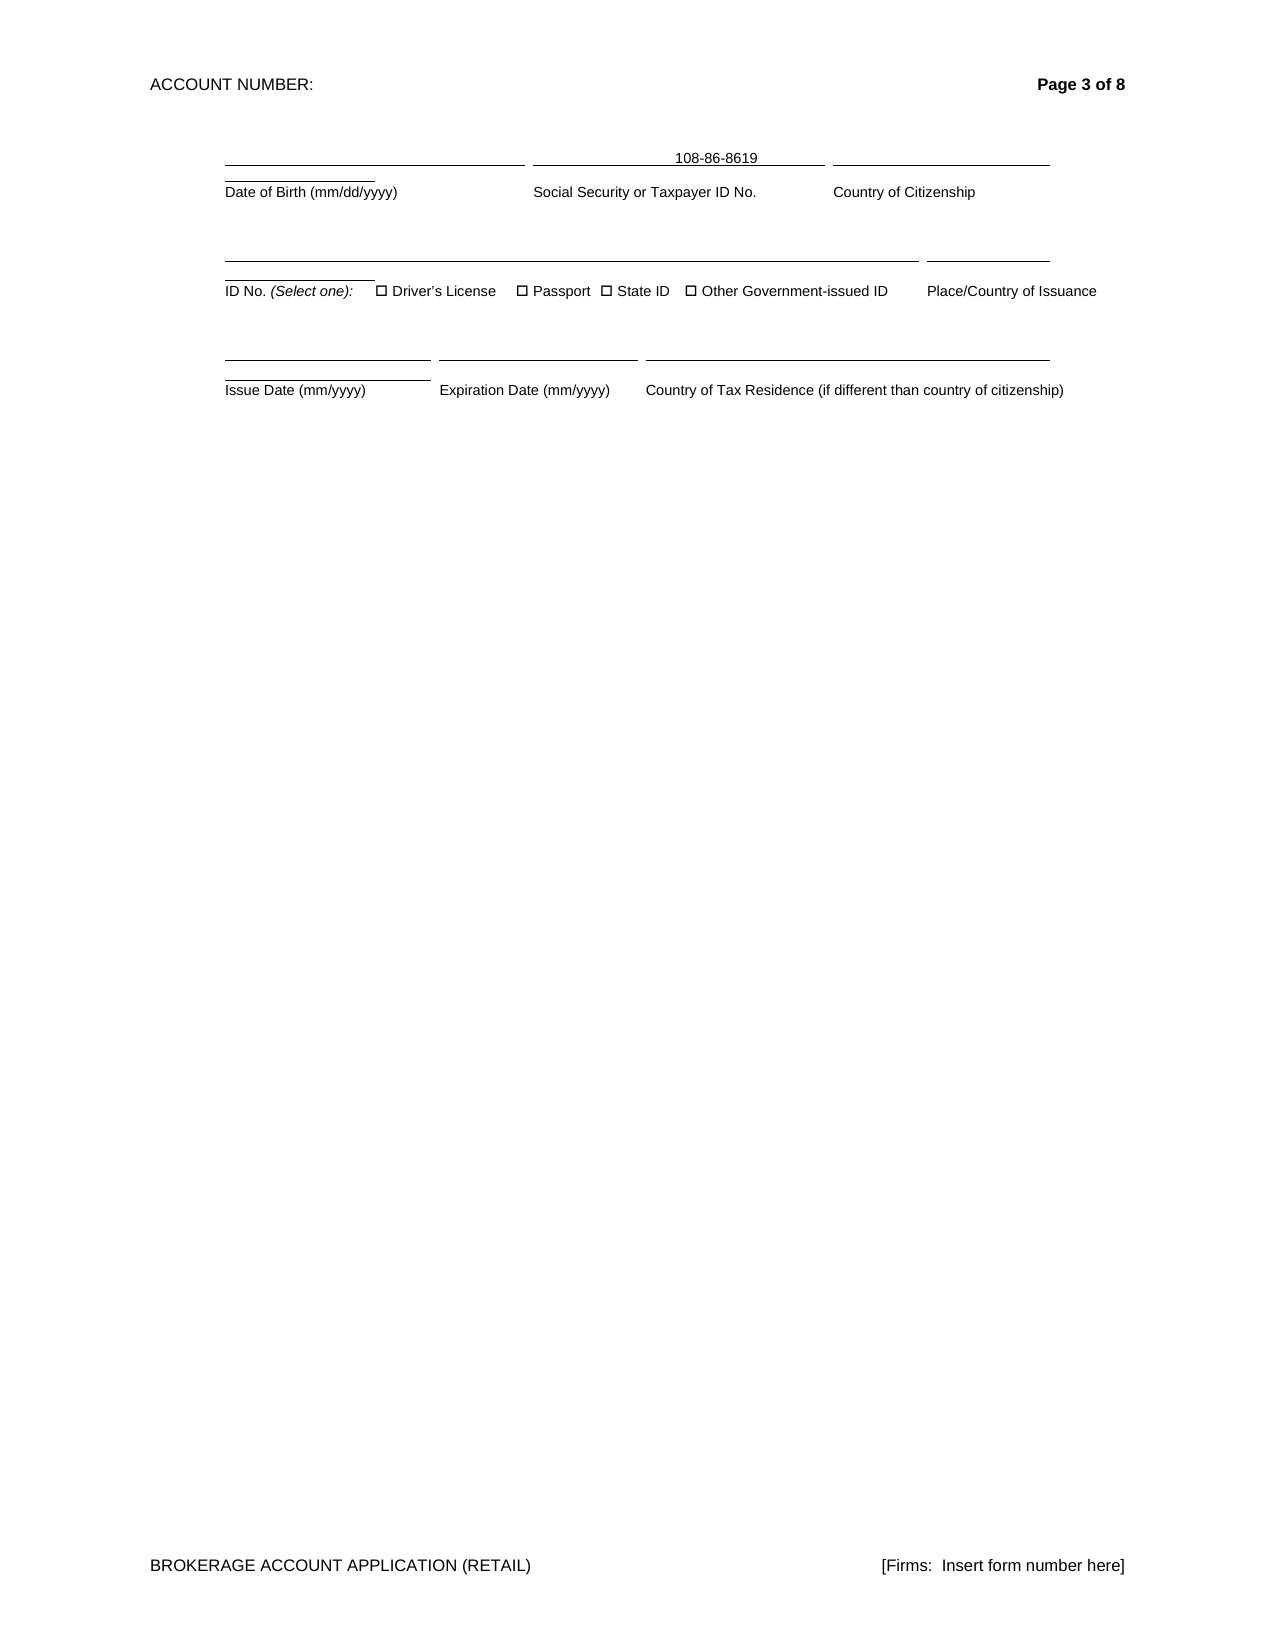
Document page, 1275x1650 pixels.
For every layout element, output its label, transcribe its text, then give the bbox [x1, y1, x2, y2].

text 108-86-8619 Date of Birth (mm/dd/yyyy) Social Security or Taxpayer ID No. Country of Citizenship [225, 150, 1125, 200]
text ID No. (Select one): Driver’s License Passport State ID Other Government-issued ID Place/Country of Issuance [225, 238, 1125, 299]
text Issue Date (mm/yyyy) Expiration Date (mm/yyyy) Country of Tax Residence (if different than country of citizenship) [225, 337, 1125, 398]
